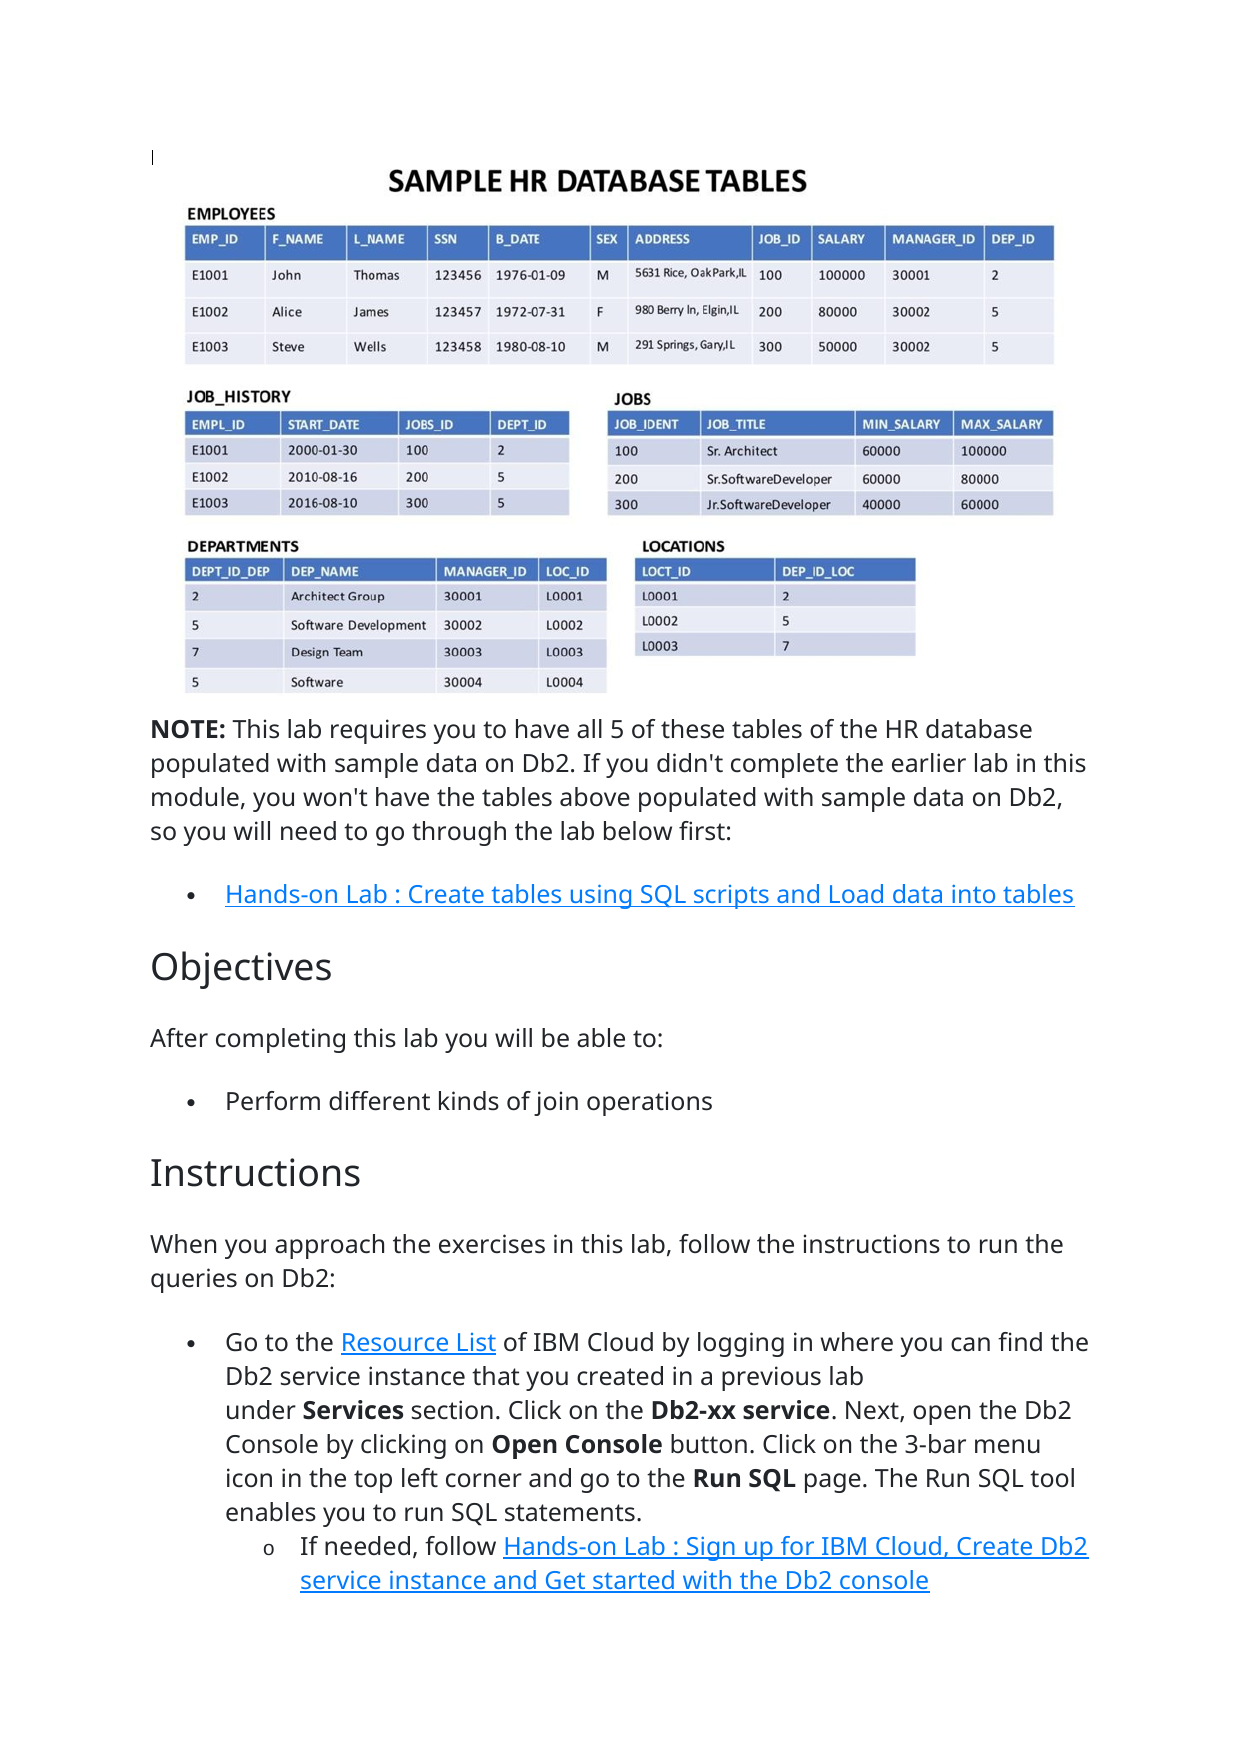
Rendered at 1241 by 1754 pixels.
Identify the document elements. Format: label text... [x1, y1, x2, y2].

list Go to the Resource List of IBM Cloud by logging in where you can find the Db2 service instance that you created in a previous lab under Services section. Click on the Db2-xx service. Next, open the Db2 Console by clicking on Open Console button. Click on the 3-bar menu icon in the top left corner and go to the Run SQL page. The Run SQL tool enables you to run SQL statements. [187, 1324, 1090, 1528]
text NOTE: This lab requires you to have all 5 of these tables of the HR database populated with sample data on Db2. If you didn't complete the earlier lab in this module, you won't have the tables above populated with sample data on Db2, so you will need to go through the lab below first: [150, 712, 1090, 848]
text Objectives [150, 940, 1090, 991]
text When you approach the exercises in this lab, follow the instructions to run the queries on Db2: [150, 1227, 1090, 1295]
list Perform different kinds of join operations [187, 1083, 1090, 1117]
text After completing this lab you will be able to: [150, 1020, 1090, 1054]
picture [150, 150, 1091, 712]
list If needed, follow Hands-on Lab : Sign up for IBM Cloud, Create Db2 service instance and Get started with the Db2 console [262, 1528, 1090, 1597]
text Instructions [150, 1147, 1090, 1198]
list Hands-on Lab : Create tables using SQL scripts and Load data into tables [187, 877, 1090, 911]
